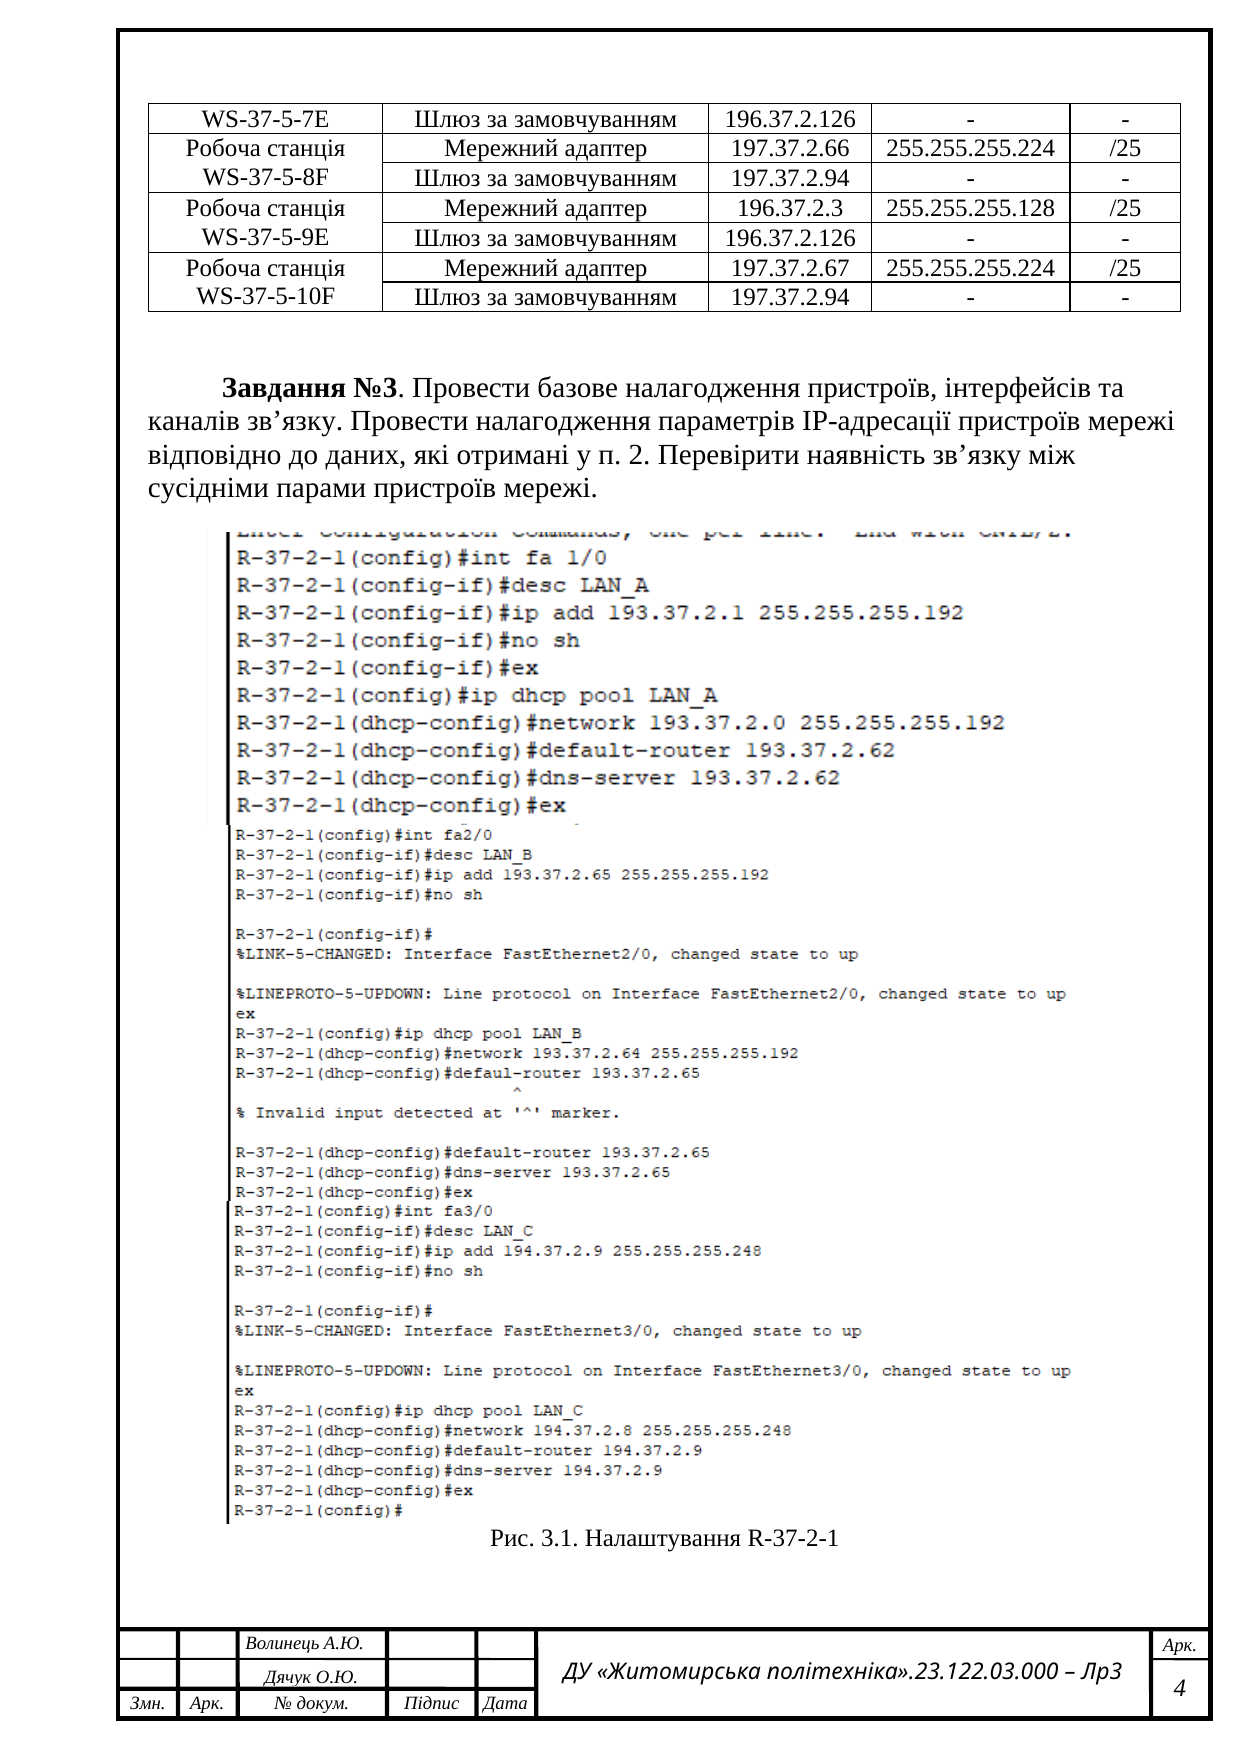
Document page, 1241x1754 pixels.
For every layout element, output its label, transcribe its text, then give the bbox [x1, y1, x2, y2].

table_cell 197.37.2.66 [709, 134, 871, 162]
table_cell Мережний адаптер [383, 253, 708, 281]
table_cell 197.37.2.94 [709, 163, 871, 192]
table_cell 196.37.2.126 [709, 223, 871, 252]
table_cell - [1071, 163, 1180, 192]
table_cell Шлюз за замовчуванням [383, 283, 708, 311]
table_cell - [1071, 283, 1180, 311]
table_cell 255.255.255.224 [872, 134, 1069, 162]
table_cell Робоча станція WS-37-5-9E [149, 193, 382, 252]
table_cell Робоча станція WS-37-5-8F [149, 134, 382, 192]
table_cell - [872, 223, 1069, 252]
text Завдання №3. Провести базове налагодження пристроїв, інтерфейсів та каналів зв’язку. Провести налагодження параметрів ІР-адресації пристроїв мережі відповідно до даних, які отримані у п. 2. Перевірити наявність зв’язку між сусідніми парами пристроїв мережі. [148, 370, 1181, 504]
picture [206, 532, 1123, 1524]
table_cell - [872, 163, 1069, 192]
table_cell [149, 104, 382, 132]
table_cell 255.255.255.224 [872, 253, 1069, 281]
text Рис. 3.1. Налаштування R-37-2-1 [148, 1523, 1181, 1552]
table_cell /25 [1071, 253, 1180, 281]
table_cell 196.37.2.126 [709, 104, 871, 132]
table_cell /25 [1071, 193, 1180, 222]
table_cell Робоча станція WS-37-5-10F [149, 253, 382, 311]
table_cell Мережний адаптер [383, 134, 708, 162]
table_cell - [1071, 104, 1180, 132]
table_cell Шлюз за замовчуванням [383, 104, 708, 132]
table_cell - [1071, 223, 1180, 252]
table_cell Шлюз за замовчуванням [383, 163, 708, 192]
table_cell - [872, 104, 1069, 132]
table_cell - [872, 283, 1069, 311]
table_cell 255.255.255.128 [872, 193, 1069, 222]
table_cell 197.37.2.94 [709, 283, 871, 311]
table_cell Мережний адаптер [383, 193, 708, 222]
table_cell /25 [1071, 134, 1180, 162]
table_cell 196.37.2.3 [709, 193, 871, 222]
table_cell 197.37.2.67 [709, 253, 871, 281]
table_cell Шлюз за замовчуванням [383, 223, 708, 252]
